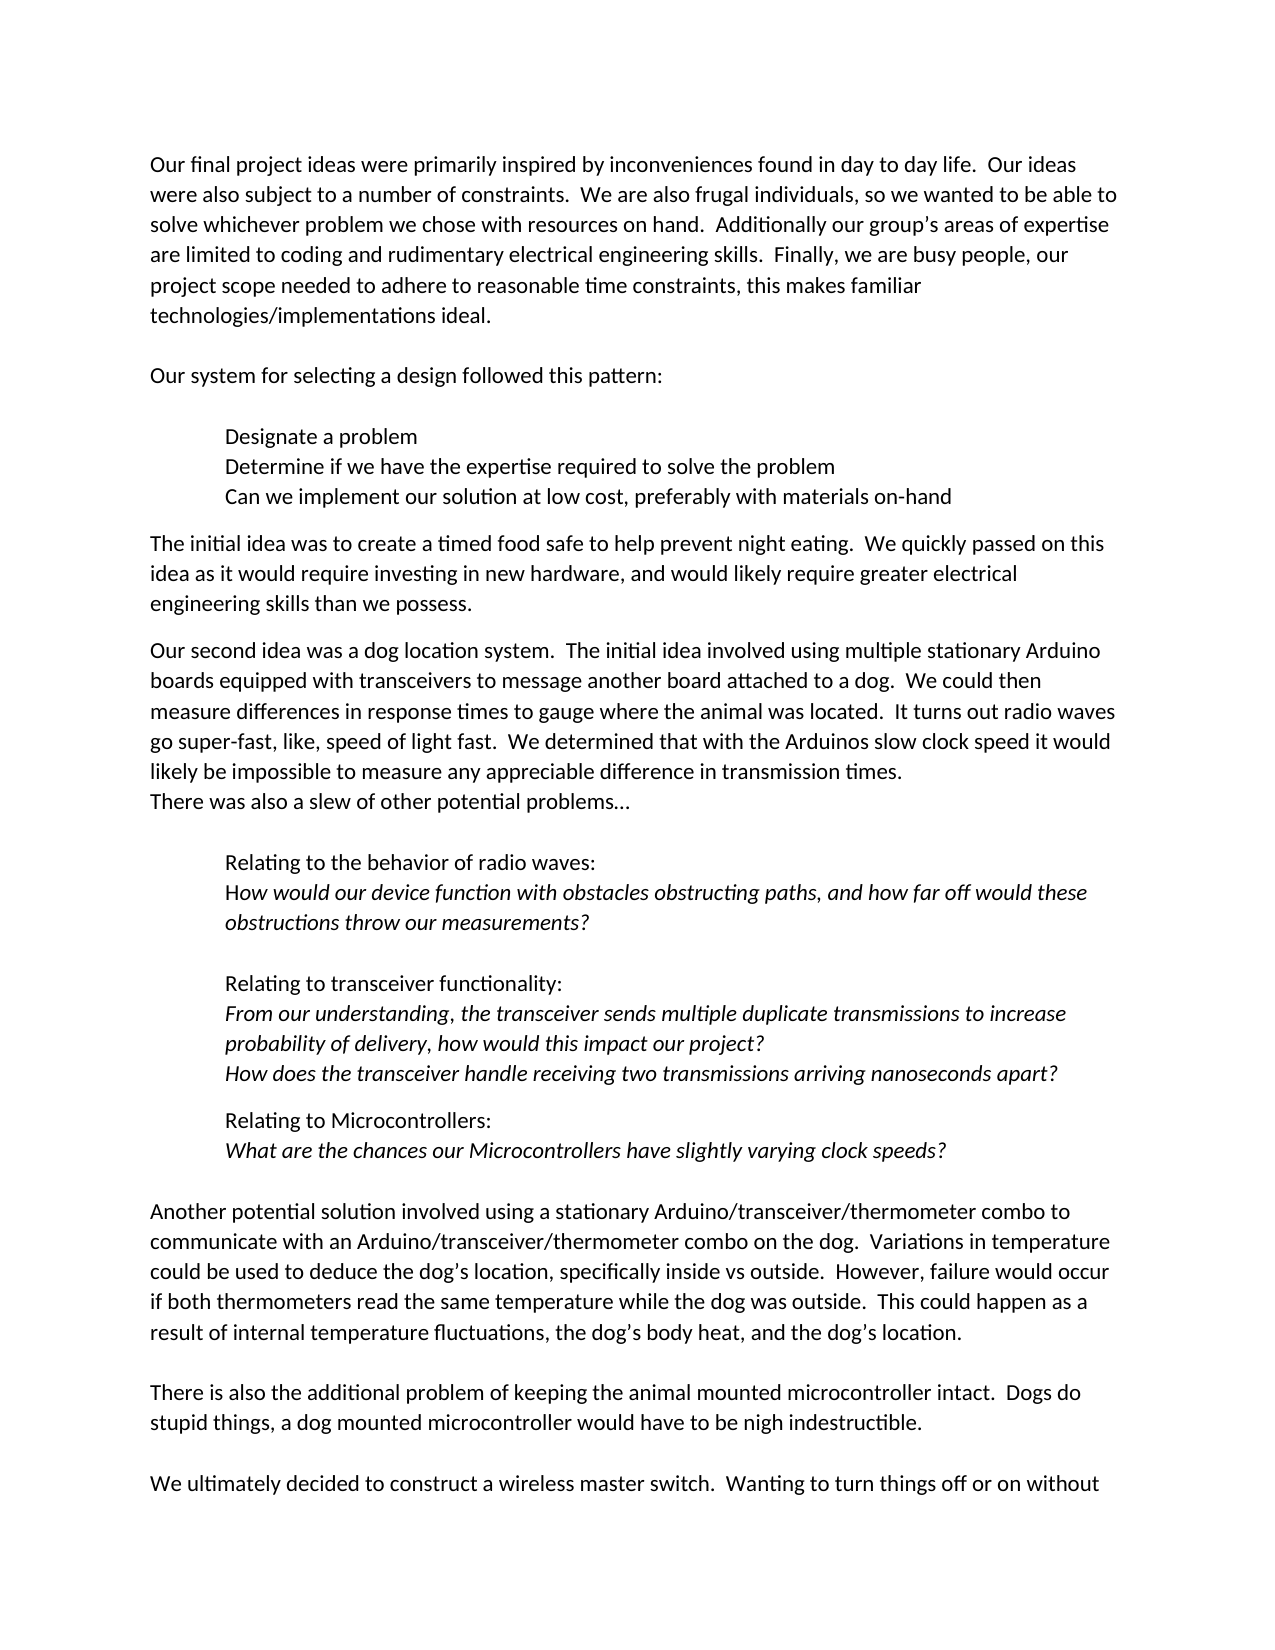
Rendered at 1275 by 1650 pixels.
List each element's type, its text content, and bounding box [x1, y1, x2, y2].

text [150, 1106, 1125, 1497]
text Our second idea was a dog location system. The initial idea involved using multiple stationary Arduino boards equipped with transceivers to message another board attached to a dog. We could then measure differences in response times to gauge where the animal was located. It turns out radio waves go super-fast, like, speed of light fast. We determined that with the Arduinos slow clock speed it would likely be impossible to measure any appreciable difference in transmission times. There was also a slew of other potential problems… Relating to the behavior of radio waves: How would our device function with obstacles obstructing paths, and how far off would these obstructions throw our measurements? Relating to transceiver functionality: From our understanding, the transceiver sends multiple duplicate transmissions to increase probability of delivery, how would this impact our project? How does the transceiver handle receiving two transmissions arriving nanoseconds apart? [150, 636, 1125, 1087]
text Our final project ideas were primarily inspired by inconveniences found in day to day life. Our ideas were also subject to a number of constraints. We are also frugal individuals, so we wanted to be able to solve whichever problem we chose with resources on hand. Additionally our group’s areas of expertise are limited to coding and rudimentary electrical engineering skills. Finally, we are busy people, our project scope needed to adhere to reasonable time constraints, this makes familiar technologies/implementations ideal. Our system for selecting a design followed this pattern: Designate a problem Determine if we have the expertise required to solve the problem Can we implement our solution at low cost, preferably with materials on-hand [150, 150, 1125, 510]
text The initial idea was to create a timed food safe to help prevent night eating. We quickly passed on this idea as it would require investing in new hardware, and would likely require greater electrical engineering skills than we possess. [150, 529, 1125, 618]
